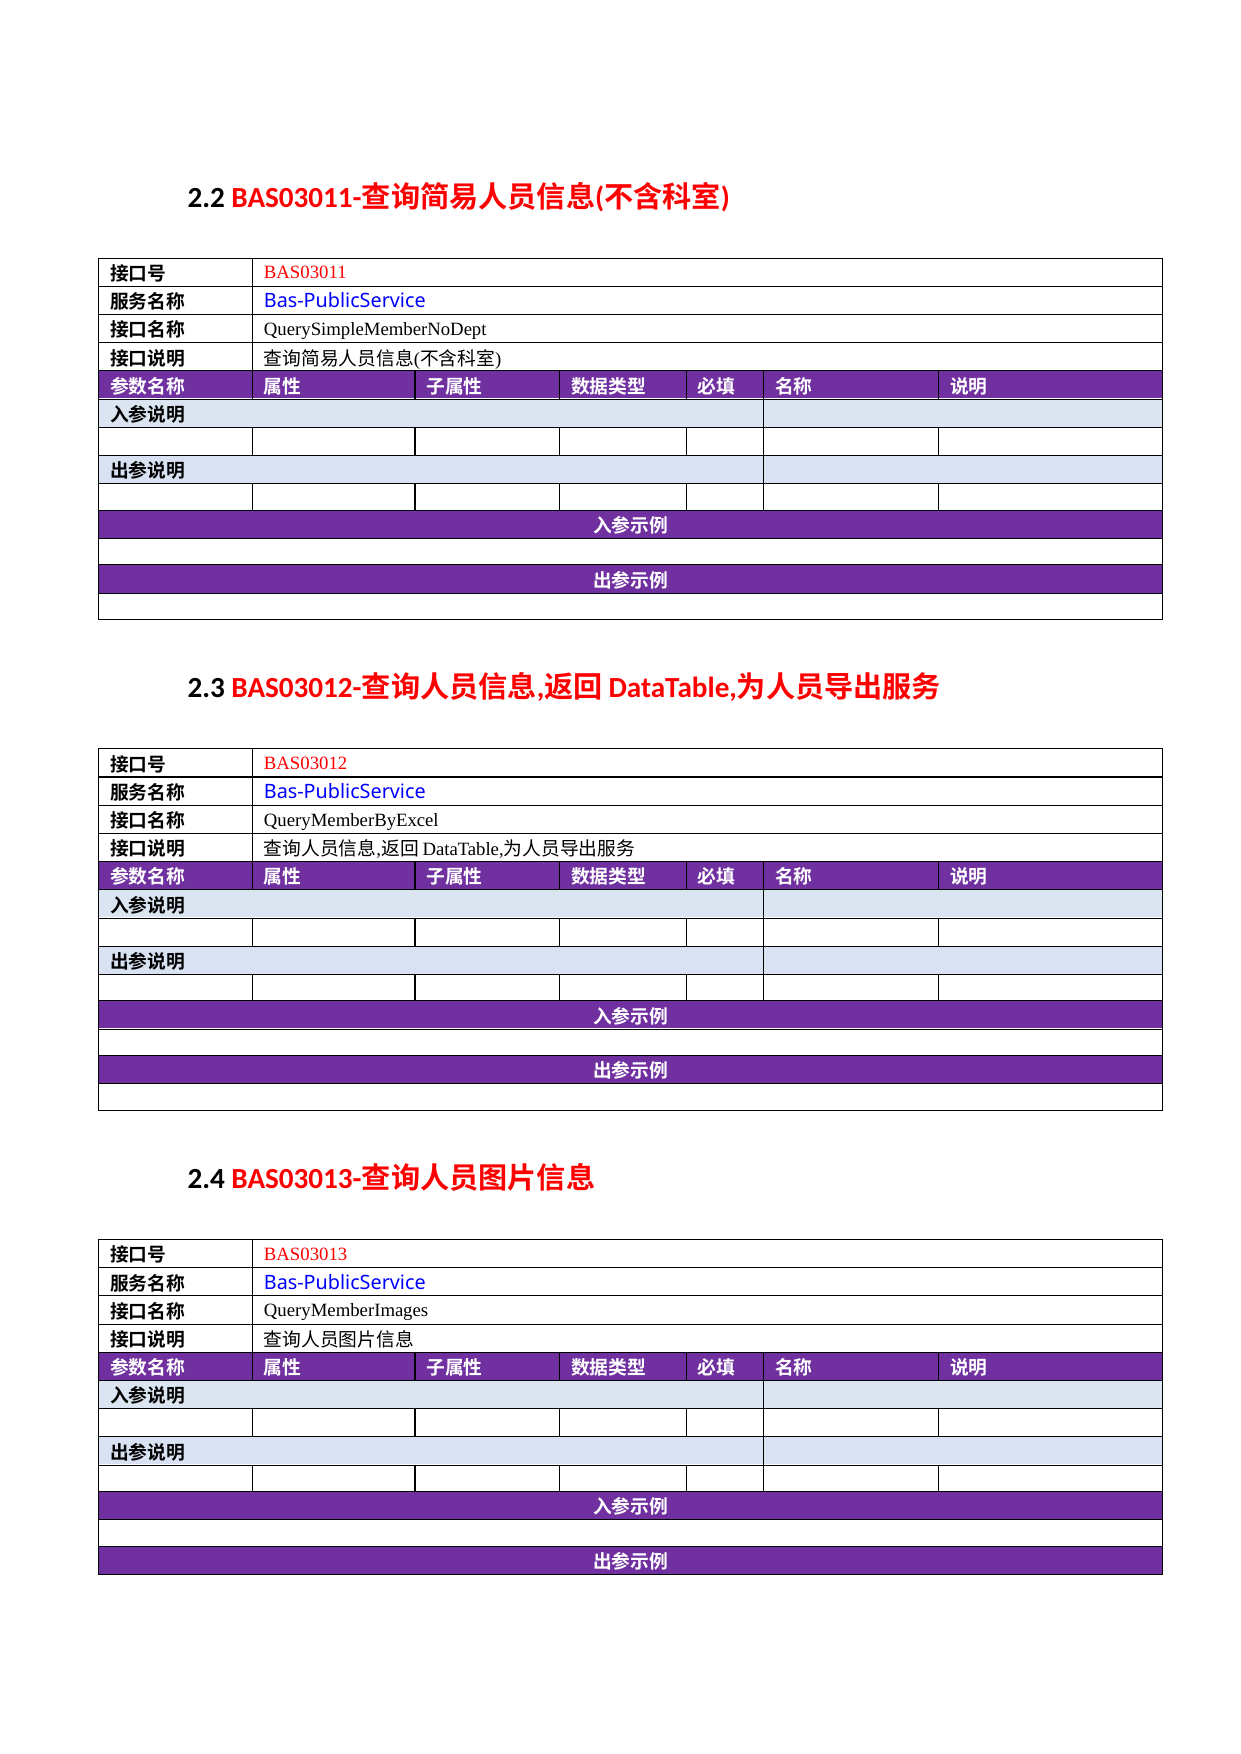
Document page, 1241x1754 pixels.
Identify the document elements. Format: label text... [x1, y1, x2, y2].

subtitle 2.3 BAS03012-查询人员信息,返回DataTable,为人员导出服务 [187, 653, 1053, 718]
table_cell 属性 [253, 862, 414, 889]
table_cell 接口说明 [99, 1325, 252, 1352]
table_cell [764, 484, 938, 509]
table_cell [764, 1409, 938, 1436]
table_cell [416, 975, 559, 1000]
table_cell [939, 428, 1162, 455]
table_cell [99, 975, 252, 1000]
table_cell 数据类型 [560, 1353, 686, 1380]
table_cell [253, 975, 414, 1000]
table_cell [416, 1409, 559, 1436]
table_cell 名称 [764, 371, 938, 398]
table_cell [687, 1409, 763, 1436]
table_cell [99, 428, 252, 455]
table_cell [99, 919, 252, 946]
table_cell [99, 1466, 252, 1491]
table_cell [939, 975, 1162, 1000]
table_cell 出参示例 [99, 1056, 1162, 1083]
table_cell 属性 [253, 371, 414, 398]
table_cell 必填 [687, 1353, 763, 1380]
table_cell 入参示例 [99, 1001, 1162, 1028]
table_cell 数据类型 [560, 862, 686, 889]
table_cell 入参示例 [99, 1492, 1162, 1519]
table_cell [99, 1084, 1162, 1110]
table_cell [764, 456, 1162, 483]
table_cell 属性 [253, 1353, 414, 1380]
table_cell 子属性 [416, 1353, 559, 1380]
table_cell 服务名称 [99, 1268, 252, 1295]
table_cell [416, 1466, 559, 1491]
table_cell [253, 484, 414, 509]
table_cell [687, 484, 763, 509]
table_cell [764, 428, 938, 455]
table_cell Bas-PublicService [253, 1268, 1162, 1295]
table_cell 入参示例 [99, 511, 1162, 538]
table_cell [687, 1466, 763, 1491]
table_cell 入参说明 [99, 400, 763, 427]
table_cell [99, 484, 252, 509]
table_header BAS03012 [253, 749, 1162, 776]
table_header 接口号 [99, 1240, 252, 1267]
table_cell [939, 1409, 1162, 1436]
table_cell [560, 975, 686, 1000]
table_header BAS03013 [253, 1240, 1162, 1267]
table_cell 必填 [687, 862, 763, 889]
table_cell [560, 1466, 686, 1491]
table_cell [560, 484, 686, 509]
subtitle 2.4 BAS03013-查询人员图片信息 [187, 1143, 1053, 1208]
table_cell [939, 484, 1162, 509]
table_cell [687, 428, 763, 455]
table_cell [764, 890, 1162, 917]
table_cell [416, 919, 559, 946]
table_cell [253, 428, 414, 455]
table_cell 接口名称 [99, 806, 252, 833]
table_cell 说明 [939, 1353, 1162, 1380]
table_cell [687, 919, 763, 946]
table_cell [764, 1437, 1162, 1464]
table_cell [939, 1466, 1162, 1491]
table_cell 说明 [939, 862, 1162, 889]
table_cell [99, 1030, 1162, 1055]
table_cell 服务名称 [99, 778, 252, 804]
table_cell 入参说明 [99, 890, 763, 917]
table_cell [99, 1520, 1162, 1546]
table_header BAS03011 [253, 259, 1162, 286]
table_cell [764, 919, 938, 946]
table_cell [939, 919, 1162, 946]
table_cell 查询人员信息,返回DataTable,为人员导出服务 [253, 834, 1162, 861]
table_cell QueryMemberImages [253, 1296, 1162, 1323]
table_cell 服务名称 [99, 287, 252, 314]
table_cell QueryMemberByExcel [253, 806, 1162, 833]
table_header 接口号 [99, 749, 252, 776]
table_cell 出参示例 [99, 565, 1162, 593]
table_cell 参数名称 [99, 862, 252, 889]
table_cell [764, 400, 1162, 427]
table_cell 接口名称 [99, 315, 252, 342]
table_cell [416, 428, 559, 455]
table_cell 接口说明 [99, 343, 252, 370]
table_cell 出参说明 [99, 947, 763, 974]
table_cell 名称 [764, 862, 938, 889]
table_cell 出参说明 [99, 456, 763, 483]
table_cell 出参说明 [99, 1437, 763, 1464]
table_cell [764, 975, 938, 1000]
table_cell [99, 539, 1162, 564]
table_cell [253, 1409, 414, 1436]
table_cell [99, 1409, 252, 1436]
table_cell 出参示例 [99, 1547, 1162, 1574]
table_cell 必填 [687, 371, 763, 398]
table_cell 说明 [939, 371, 1162, 398]
table_cell 入参说明 [99, 1381, 763, 1408]
table_cell 查询简易人员信息(不含科室) [253, 343, 1162, 370]
table_cell 子属性 [416, 371, 559, 398]
table_cell Bas-PublicService [253, 287, 1162, 314]
table_cell [416, 484, 559, 509]
table_cell 参数名称 [99, 371, 252, 398]
table_cell [560, 1409, 686, 1436]
table_cell [253, 1466, 414, 1491]
table_cell 数据类型 [560, 371, 686, 398]
table_header 接口号 [99, 259, 252, 286]
table_cell [687, 975, 763, 1000]
table_cell 名称 [764, 1353, 938, 1380]
table_cell 接口说明 [99, 834, 252, 861]
table_cell [764, 947, 1162, 974]
table_cell [253, 919, 414, 946]
table_cell QuerySimpleMemberNoDept [253, 315, 1162, 342]
table_cell [99, 594, 1162, 619]
table_cell [764, 1381, 1162, 1408]
table_cell [560, 919, 686, 946]
subtitle 2.2 BAS03011-查询简易人员信息(不含科室) [187, 162, 1053, 227]
table_cell [764, 1466, 938, 1491]
table_cell 查询人员图片信息 [253, 1325, 1162, 1352]
table_cell Bas-PublicService [253, 778, 1162, 804]
table_cell [560, 428, 686, 455]
table_cell 接口名称 [99, 1296, 252, 1323]
table_cell 子属性 [416, 862, 559, 889]
table_cell 参数名称 [99, 1353, 252, 1380]
